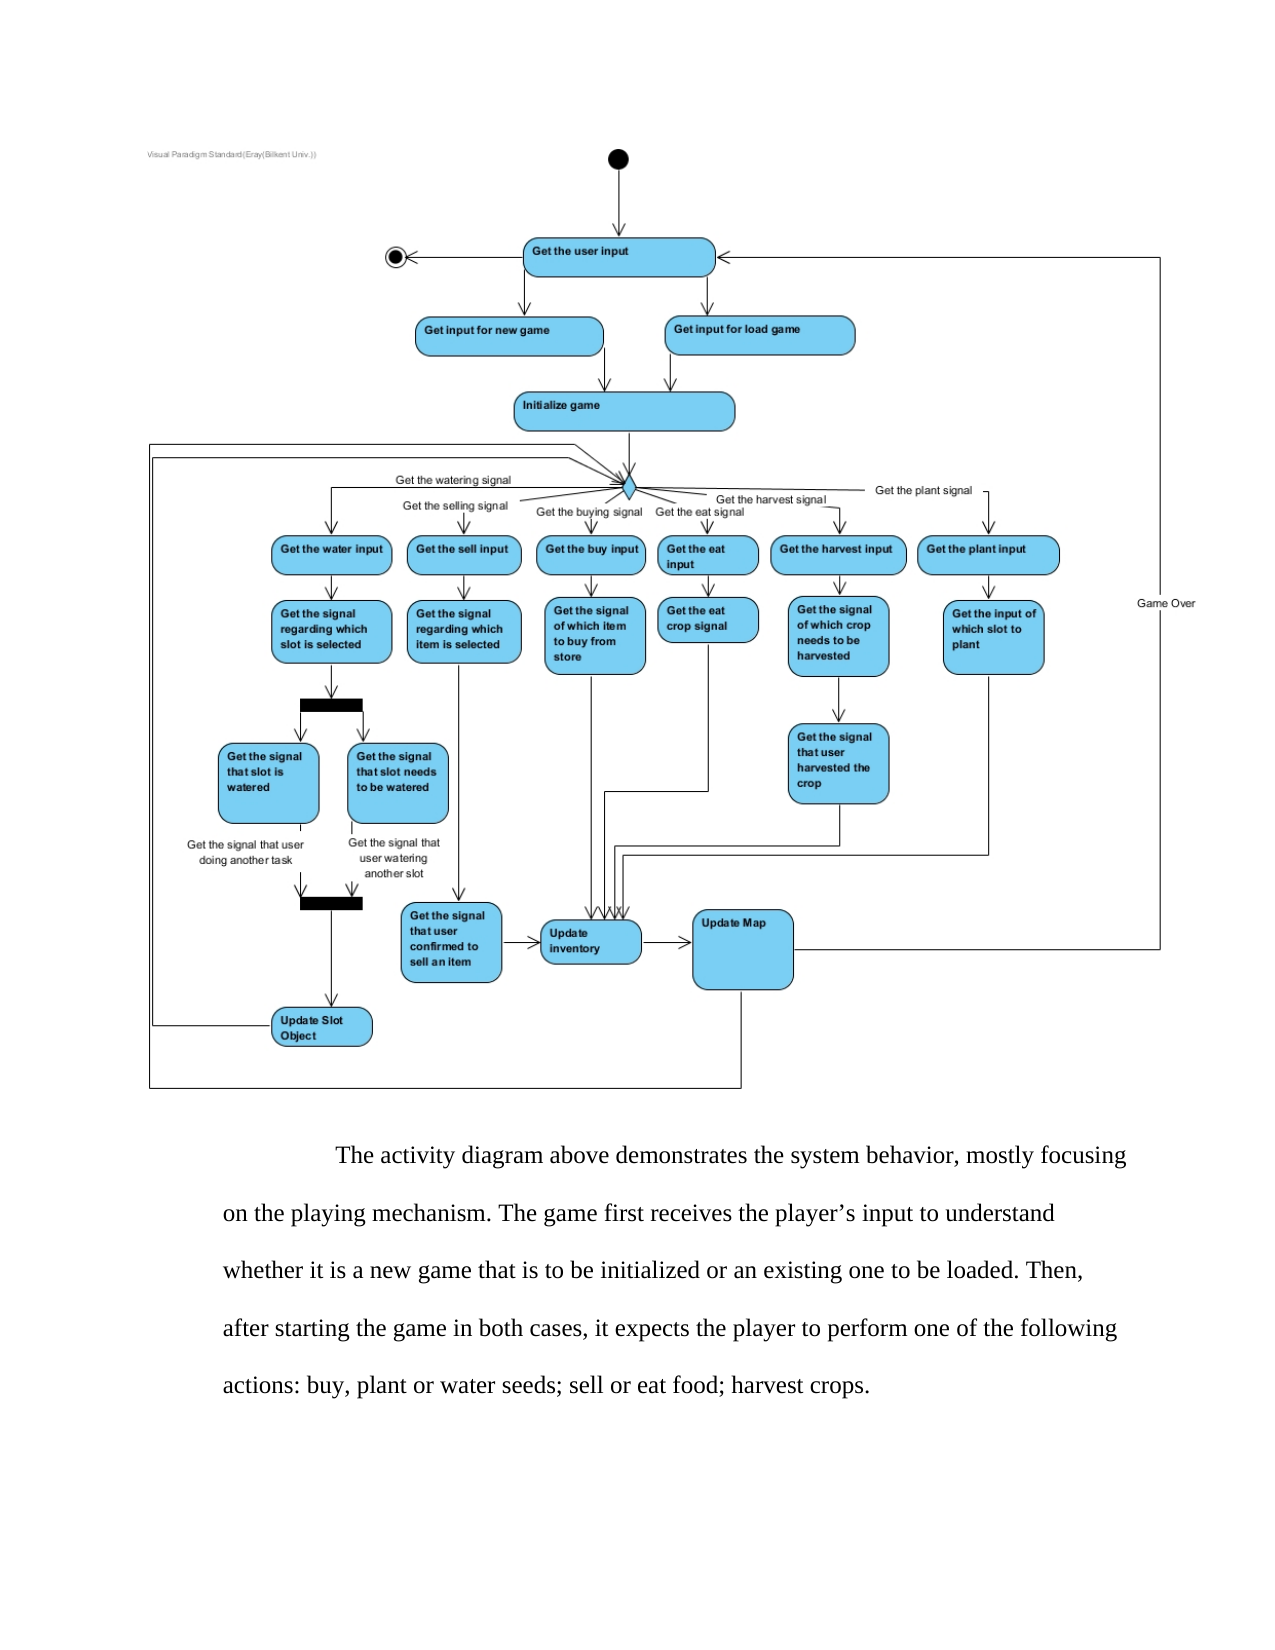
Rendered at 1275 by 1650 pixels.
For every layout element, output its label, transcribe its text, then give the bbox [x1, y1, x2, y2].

text The activity diagram above demonstrates the system behavior, mostly focusing on the playing mechanism. The game first receives the player’s input to understand whether it is a new game that is to be initialized or an existing one to be loaded. Then, after starting the game in both cases, it expects the player to perform one of the following actions: buy, plant or water seeds; sell or eat food; harvest crops. [223, 1140, 1127, 1399]
picture [147, 147, 1210, 1092]
